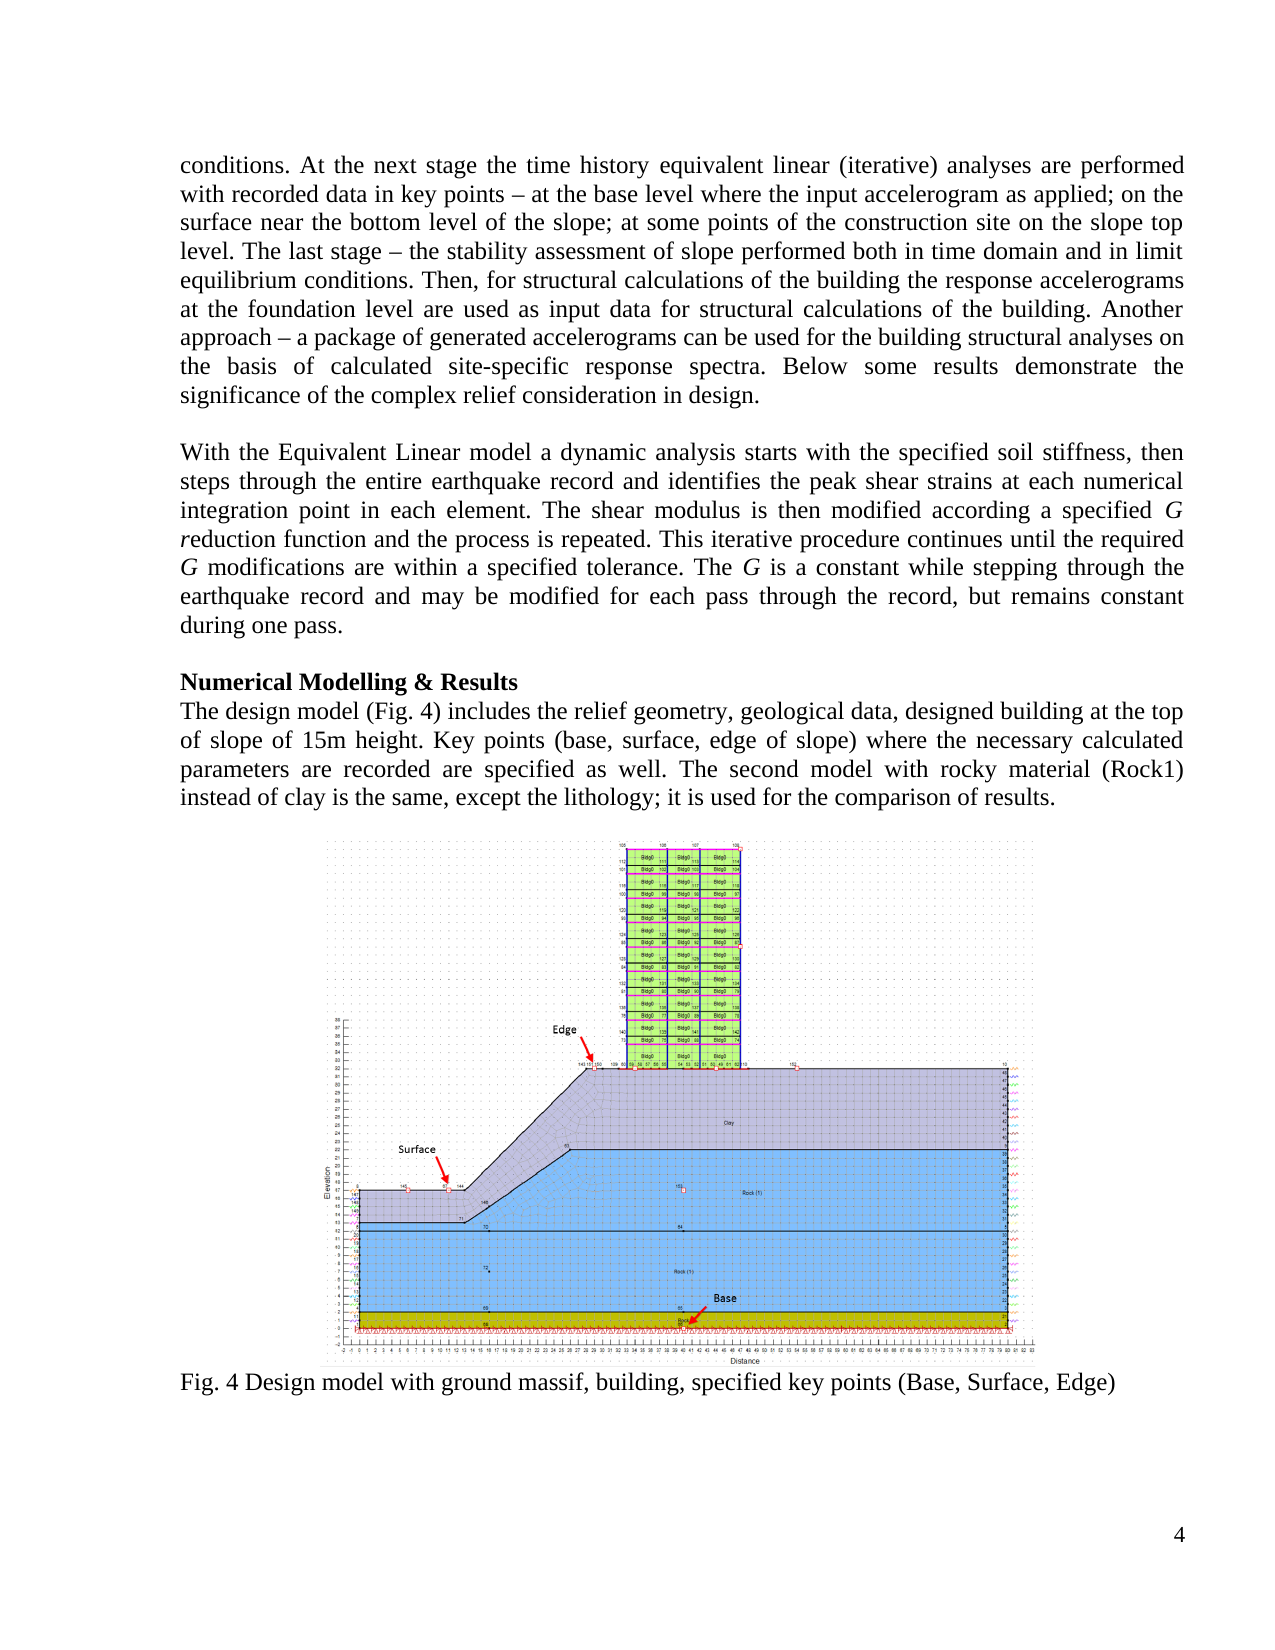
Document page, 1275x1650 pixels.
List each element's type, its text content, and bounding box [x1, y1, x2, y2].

text The design model (Fig. 4) includes the relief geometry, geological data, designed building at the top of slope of 15m height. Key points (base, surface, edge of slope) where the necessary calculated parameters are recorded are specified as well. The second model with rocky material (Rock1) instead of clay is the same, except the lithology; it is used for the comparison of results. [180, 696, 1185, 811]
text Fig. 4 Design model with ground massif, building, specified key points (Base, Surface, Edge) [180, 1367, 1185, 1396]
text With the Equivalent Linear model a dynamic analysis starts with the specified soil stiffness, then steps through the entire earthquake record and identifies the peak shear strains at each numerical integration point in each element. The shear modulus is then modified according a specified G reduction function and the process is repeated. This iterative procedure continues until the required G modifications are within a specified tolerance. The G is a constant while stepping through the earthquake record and may be modified for each pass through the record, but remains constant during one pass. [180, 437, 1185, 639]
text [180, 150, 1185, 409]
picture [318, 840, 1047, 1367]
text Numerical Modelling & Results [180, 667, 1185, 696]
